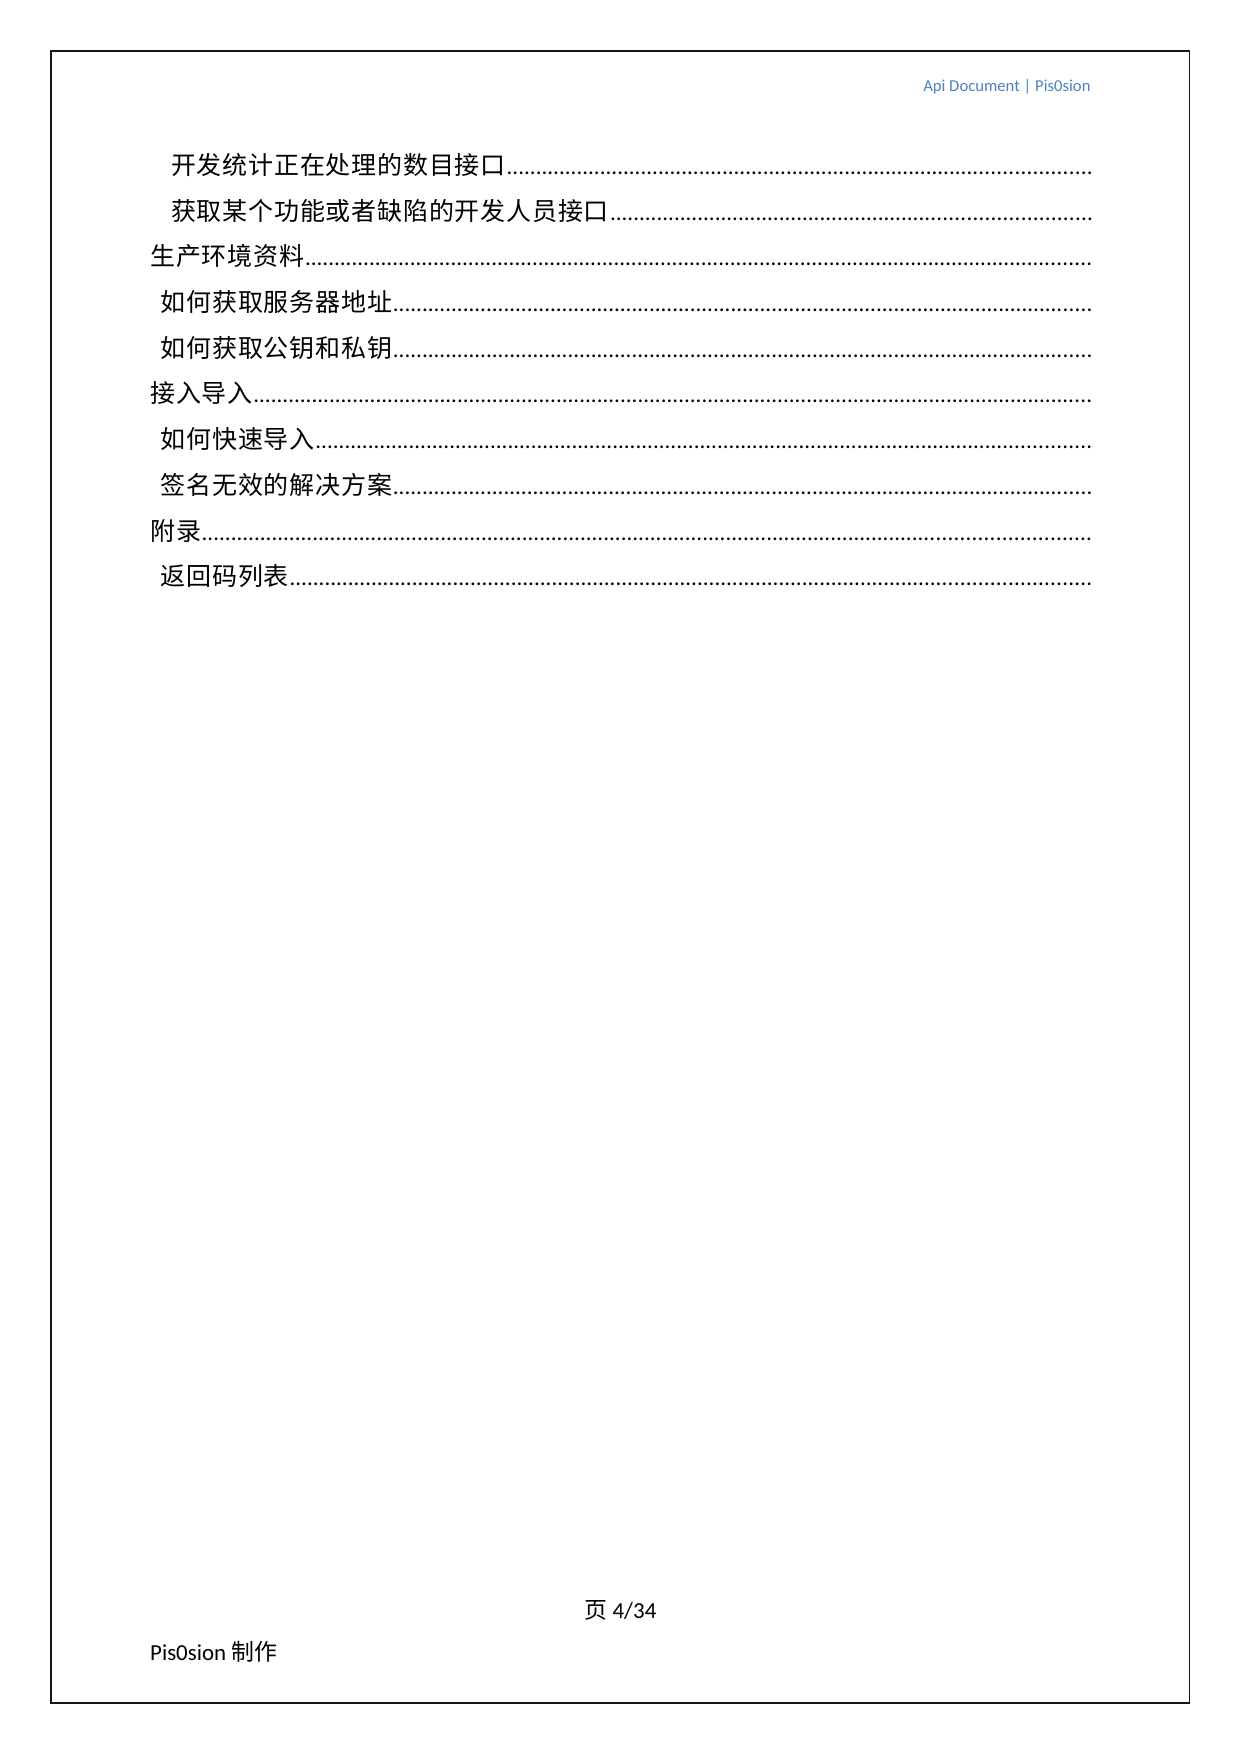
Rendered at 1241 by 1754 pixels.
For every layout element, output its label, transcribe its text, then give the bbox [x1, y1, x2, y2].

text 开发统计正在处理的数目接口 [171, 150, 1090, 181]
text 如何快速导入 [160, 424, 1090, 455]
text 获取某个功能或者缺陷的开发人员接口 [171, 196, 1090, 226]
text 返回码列表 [160, 562, 1090, 592]
text 如何获取公钥和私钥 [160, 333, 1090, 363]
text 附录 [150, 516, 1090, 546]
text 生产环境资料 [150, 241, 1090, 272]
text 签名无效的解决方案 [160, 470, 1090, 501]
text 接入导入 [150, 379, 1090, 409]
text 如何获取服务器地址 [160, 287, 1090, 318]
